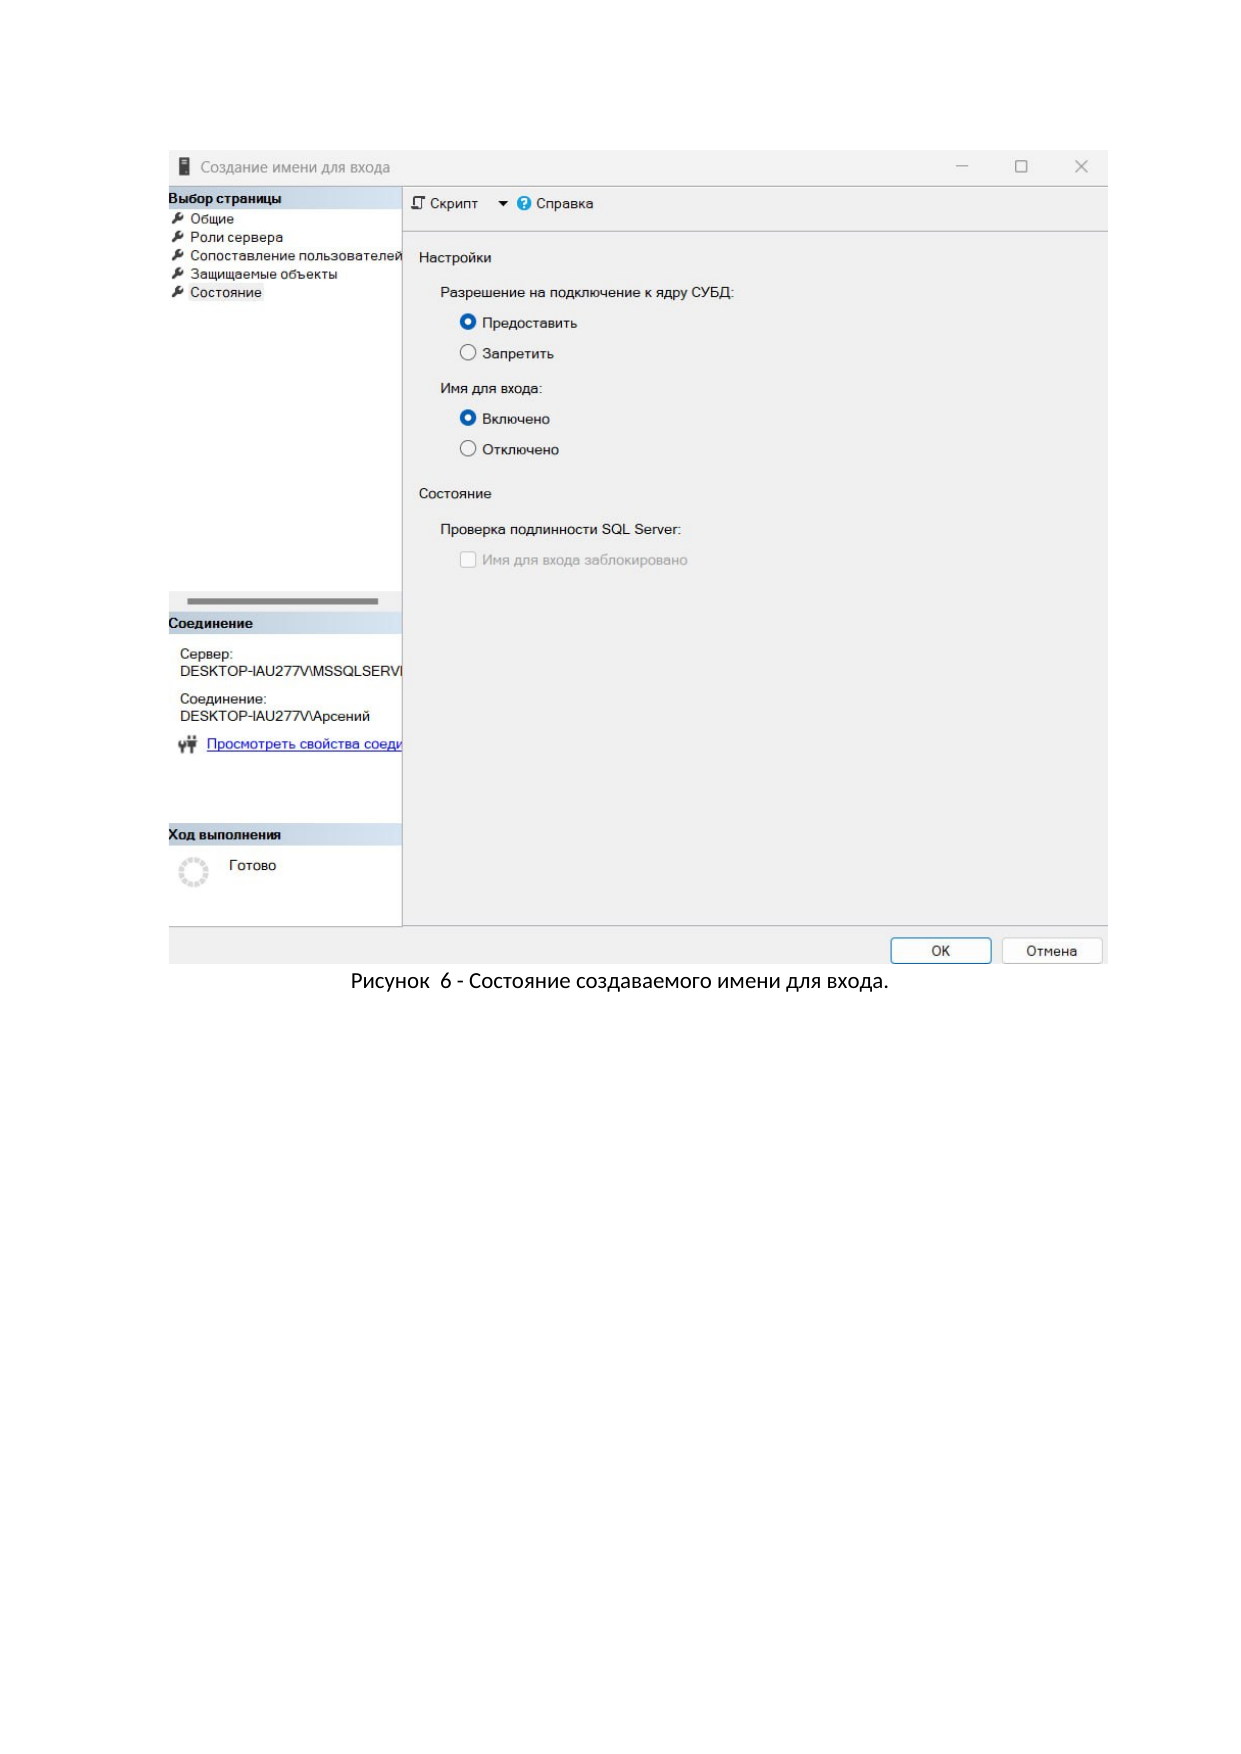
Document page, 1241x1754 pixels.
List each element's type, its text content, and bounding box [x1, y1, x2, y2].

text Рисунок 6 - Состояние создаваемого имени для входа. [150, 150, 1090, 994]
